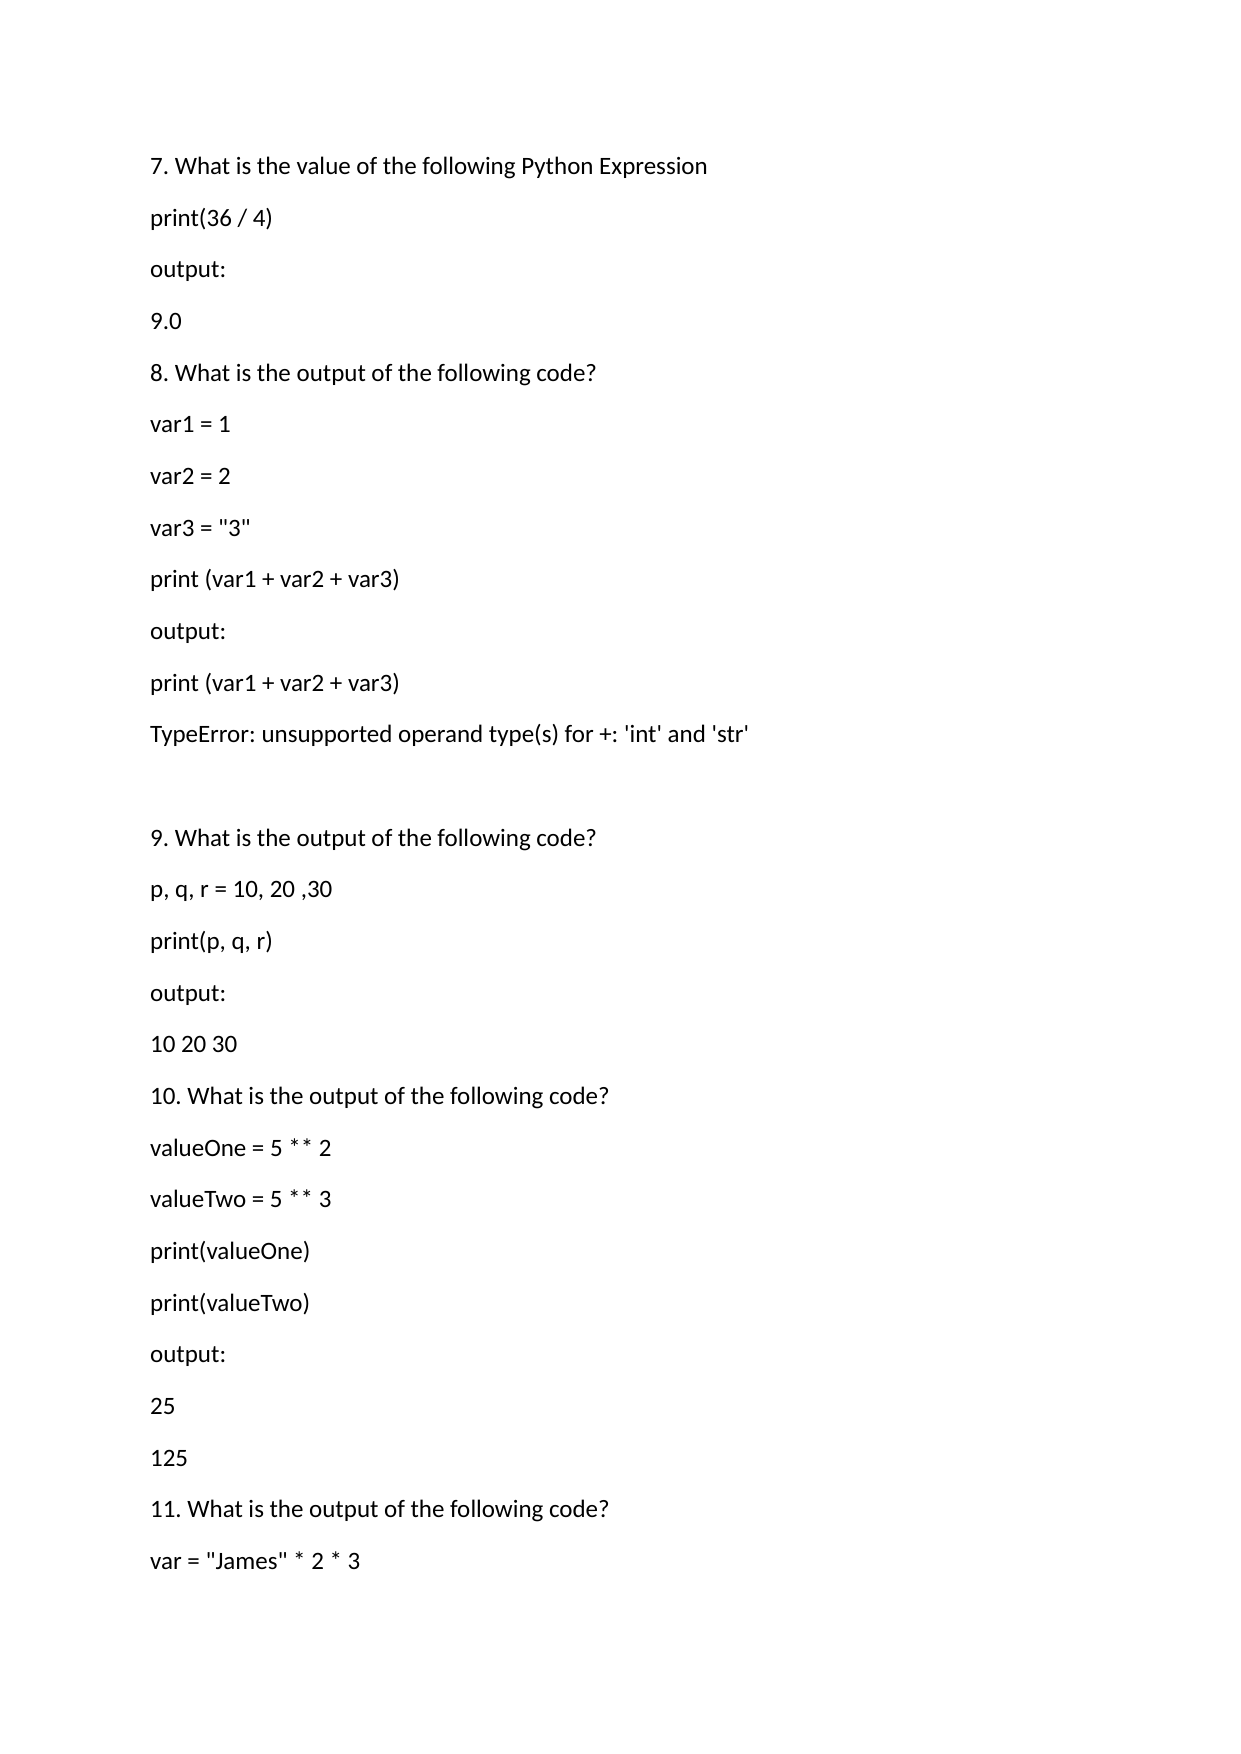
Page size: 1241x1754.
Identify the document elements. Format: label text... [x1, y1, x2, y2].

text print (var1 + var2 + var3) [150, 667, 1090, 697]
text output: [150, 1338, 1090, 1369]
text 11. What is the output of the following code? [150, 1493, 1090, 1524]
text 9.0 [150, 305, 1090, 336]
text print(valueOne) [150, 1235, 1090, 1266]
text 9. What is the output of the following code? [150, 822, 1090, 852]
text 125 [150, 1442, 1090, 1472]
text output: [150, 977, 1090, 1007]
text output: [150, 253, 1090, 284]
text 8. What is the output of the following code? [150, 357, 1090, 387]
text 10 20 30 [150, 1028, 1090, 1059]
text valueTwo = 5 ** 3 [150, 1183, 1090, 1214]
text var2 = 2 [150, 460, 1090, 491]
text 10. What is the output of the following code? [150, 1080, 1090, 1111]
text output: [150, 615, 1090, 646]
text var1 = 1 [150, 408, 1090, 439]
text p, q, r = 10, 20 ,30 [150, 873, 1090, 904]
text print(36 / 4) [150, 202, 1090, 232]
text valueOne = 5 ** 2 [150, 1132, 1090, 1162]
text var3 = "3" [150, 512, 1090, 542]
text print(valueTwo) [150, 1287, 1090, 1317]
text print (var1 + var2 + var3) [150, 563, 1090, 594]
text TypeError: unsupported operand type(s) for +: 'int' and 'str' [150, 718, 1090, 749]
text 7. What is the value of the following Python Expression [150, 150, 1090, 181]
text print(p, q, r) [150, 925, 1090, 956]
text 25 [150, 1390, 1090, 1421]
text var = "James" * 2 * 3 [150, 1545, 1090, 1576]
